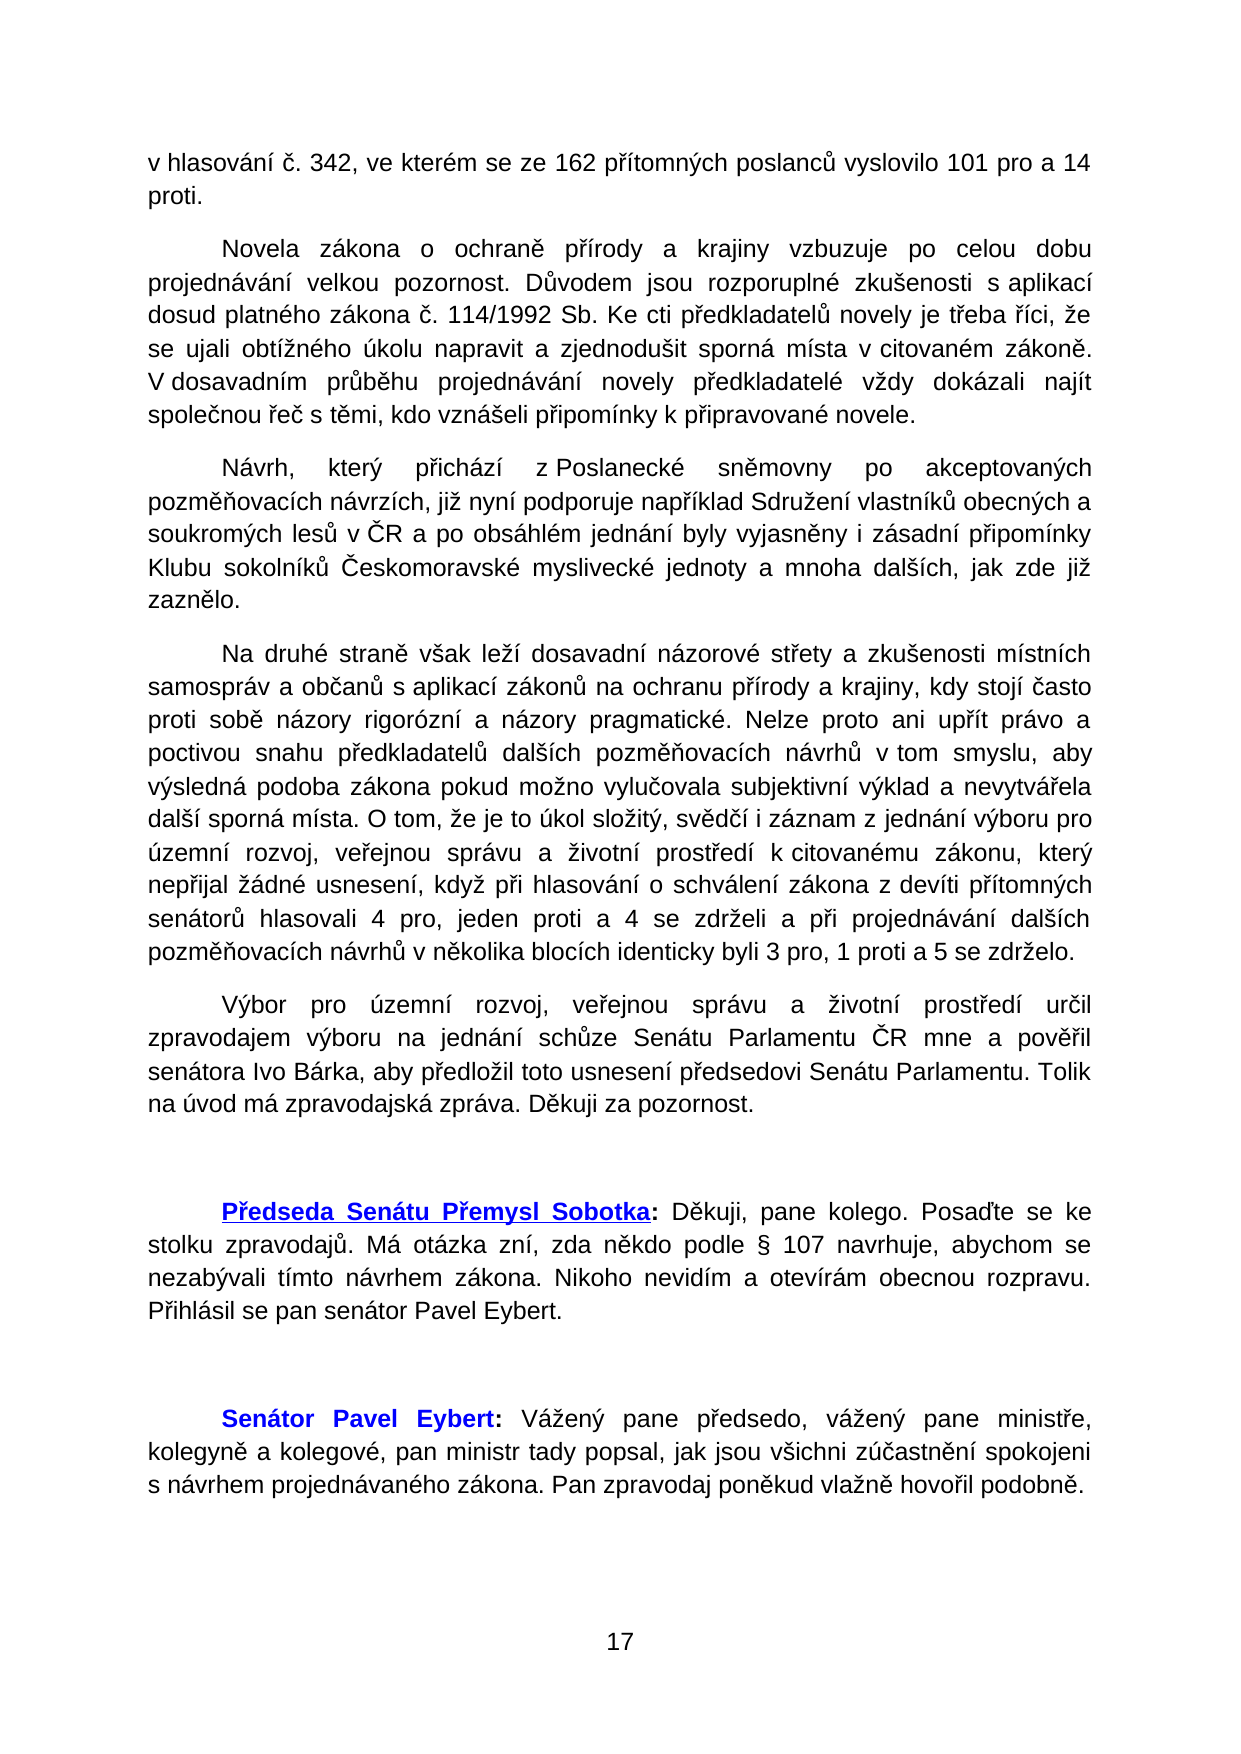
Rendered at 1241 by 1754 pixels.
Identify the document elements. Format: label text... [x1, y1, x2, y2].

text Senátor Pavel Eybert: Vážený pane předsedo, vážený pane ministře, kolegyně a kolegové, pan ministr tady popsal, jak jsou všichni zúčastnění spokojeni s návrhem projednávaného zákona. Pan zpravodaj poněkud vlažně hovořil podobně. [148, 1404, 1093, 1499]
text Novela zákona o ochraně přírody a krajiny vzbuzuje po celou dobu projednávání velkou pozornost. Důvodem jsou rozporuplné zkušenosti s aplikací dosud platného zákona č. 114/1992 Sb. Ke cti předkladatelů novely je třeba říci, že se ujali obtížného úkolu napravit a zjednodušit sporná místa v citovaném zákoně. V dosavadním průběhu projednávání novely předkladatelé vždy dokázali najít společnou řeč s těmi, kdo vznášeli připomínky k připravované novele. [148, 234, 1093, 428]
text Výbor pro územní rozvoj, veřejnou správu a životní prostředí určil zpravodajem výboru na jednání schůze Senátu Parlamentu ČR mne a pověřil senátora Ivo Bárka, aby předložil toto usnesení předsedovi Senátu Parlamentu. Tolik na úvod má zpravodajská zpráva. Děkuji za pozornost. [148, 990, 1093, 1118]
text Předseda Senátu Přemysl Sobotka: Děkuji, pane kolego. Posaďte se ke stolku zpravodajů. Má otázka zní, zda někdo podle § 107 navrhuje, abychom se nezabývali tímto návrhem zákona. Nikoho nevidím a otevírám obecnou rozpravu. Přihlásil se pan senátor Pavel Eybert. [148, 1197, 1093, 1325]
text Na druhé straně však leží dosavadní názorové střety a zkušenosti místních samospráv a občanů s aplikací zákonů na ochranu přírody a krajiny, kdy stojí často proti sobě názory rigorózní a názory pragmatické. Nelze proto ani upřít právo a poctivou snahu předkladatelů dalších pozměňovacích návrhů v tom smyslu, aby výsledná podoba zákona pokud možno vylučovala subjektivní výklad a nevytvářela další sporná místa. O tom, že je to úkol složitý, svědčí i záznam z jednání výboru pro územní rozvoj, veřejnou správu a životní prostředí k citovanému zákonu, který nepřijal žádné usnesení, když při hlasování o schválení zákona z devíti přítomných senátorů hlasovali 4 pro, jeden proti a 4 se zdrželi a při projednávání dalších pozměňovacích návrhů v několika blocích identicky byli 3 pro, 1 proti a 5 se zdrželo. [148, 639, 1093, 965]
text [148, 148, 1093, 209]
text Návrh, který přichází z Poslanecké sněmovny po akceptovaných pozměňovacích návrzích, již nyní podporuje například Sdružení vlastníků obecných a soukromých lesů v ČR a po obsáhlém jednání byly vyjasněny i zásadní připomínky Klubu sokolníků Českomoravské myslivecké jednoty a mnoha dalších, jak zde již zaznělo. [148, 453, 1093, 614]
